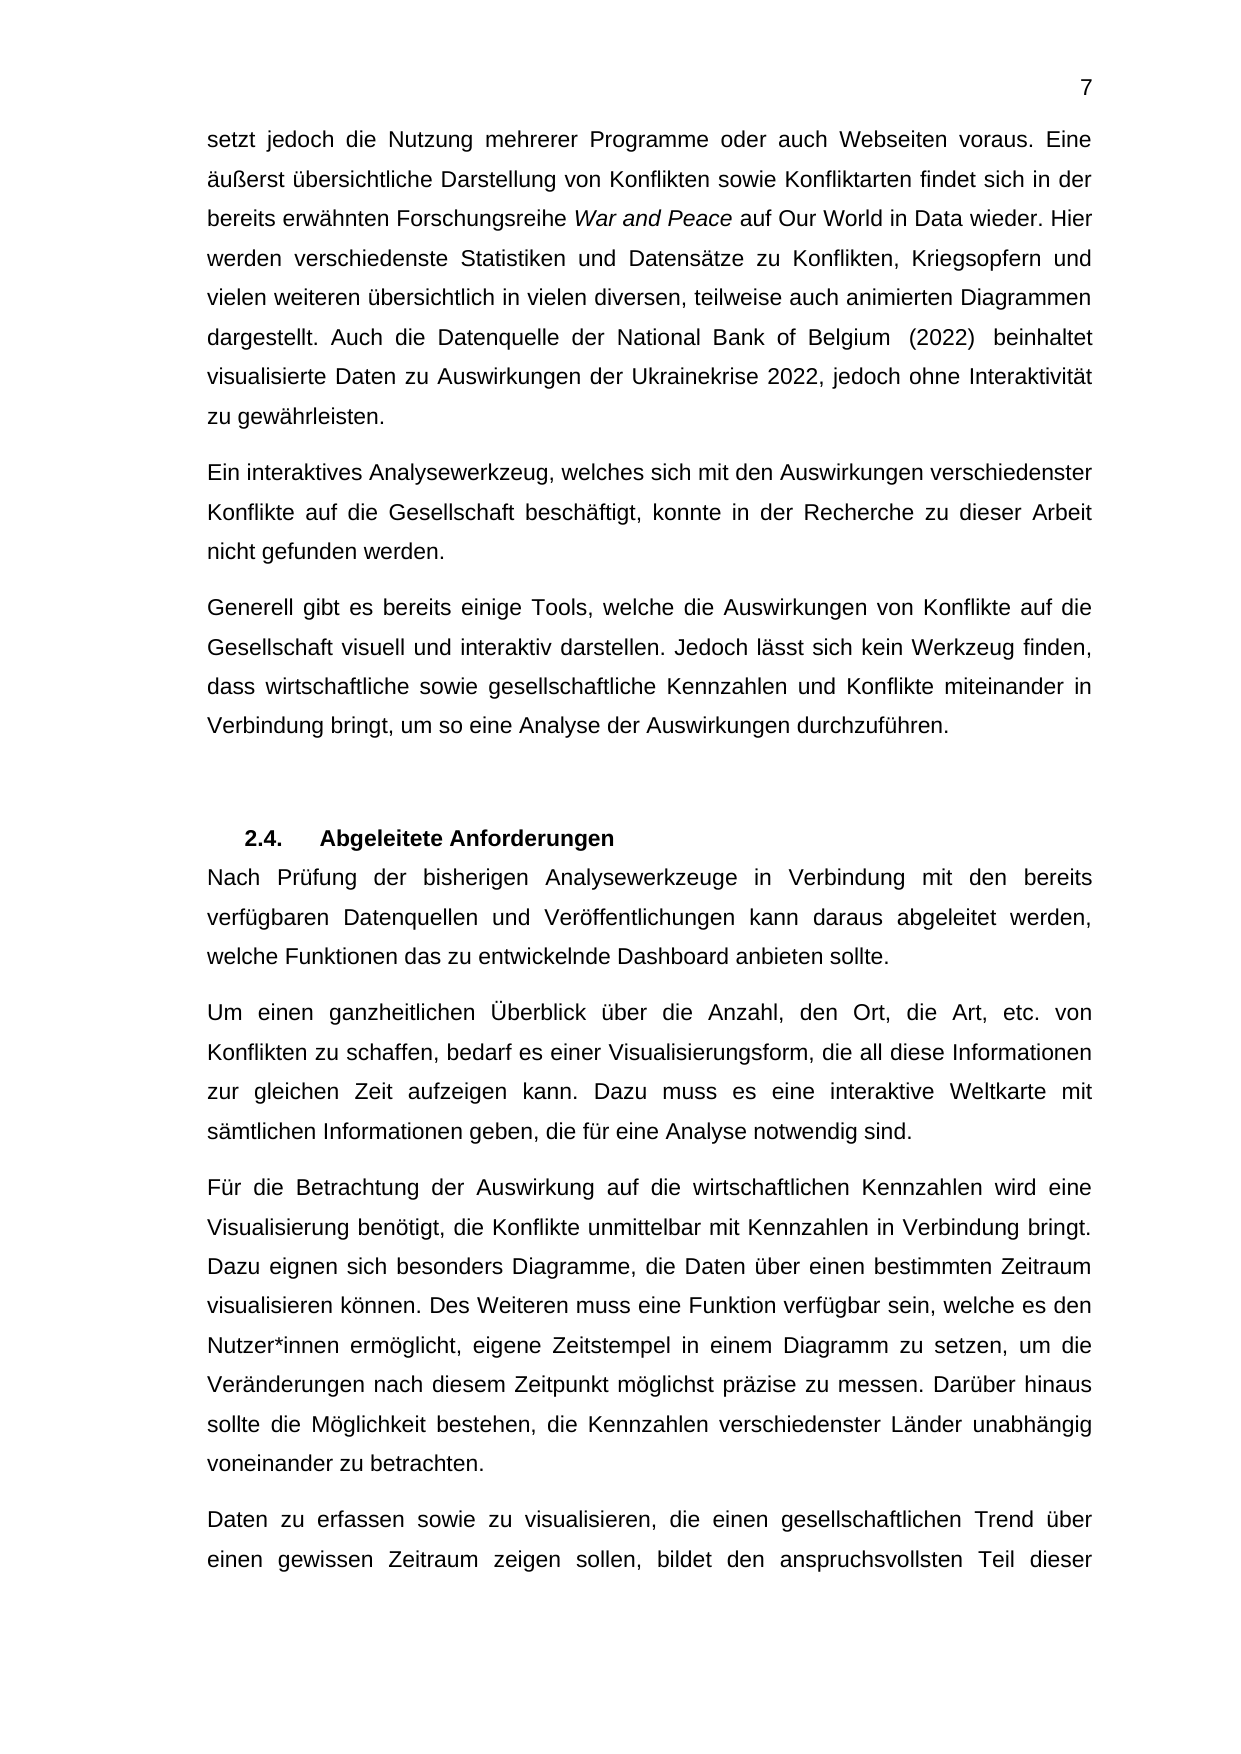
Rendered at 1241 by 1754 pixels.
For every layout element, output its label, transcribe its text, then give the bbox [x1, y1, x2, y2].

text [207, 1506, 1092, 1572]
text Ein interaktives Analysewerkzeug, welches sich mit den Auswirkungen verschiedenster Konflikte auf die Gesellschaft beschäftigt, konnte in der Recherche zu dieser Arbeit nicht gefunden werden. [207, 459, 1092, 564]
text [207, 126, 1092, 429]
text Für die Betrachtung der Auswirkung auf die wirtschaftlichen Kennzahlen wird eine Visualisierung benötigt, die Konflikte unmittelbar mit Kennzahlen in Verbindung bringt. Dazu eignen sich besonders Diagramme, die Daten über einen bestimmten Zeitraum visualisieren können. Des Weiteren muss eine Funktion verfügbar sein, welche es den Nutzer*innen ermöglicht, eigene Zeitstempel in einem Diagramm zu setzen, um die Veränderungen nach diesem Zeitpunkt möglichst präzise zu messen. Darüber hinaus sollte die Möglichkeit bestehen, die Kennzahlen verschiedenster Länder unabhängig voneinander zu betrachten. [207, 1174, 1092, 1477]
subtitle Abgeleitete Anforderungen [244, 825, 1092, 851]
text Nach Prüfung der bisherigen Analysewerkzeuge in Verbindung mit den bereits verfügbaren Datenquellen und Veröffentlichungen kann daraus abgeleitet werden, welche Funktionen das zu entwickelnde Dashboard anbieten sollte. [207, 864, 1092, 969]
text Generell gibt es bereits einige Tools, welche die Auswirkungen von Konflikte auf die Gesellschaft visuell und interaktiv darstellen. Jedoch lässt sich kein Werkzeug finden, dass wirtschaftliche sowie gesellschaftliche Kennzahlen und Konflikte miteinander in Verbindung bringt, um so eine Analyse der Auswirkungen durchzuführen. [207, 594, 1092, 739]
text Um einen ganzheitlichen Überblick über die Anzahl, den Ort, die Art, etc. von Konflikten zu schaffen, bedarf es einer Visualisierungsform, die all diese Informationen zur gleichen Zeit aufzeigen kann. Dazu muss es eine interaktive Weltkarte mit sämtlichen Informationen geben, die für eine Analyse notwendig sind. [207, 999, 1092, 1144]
